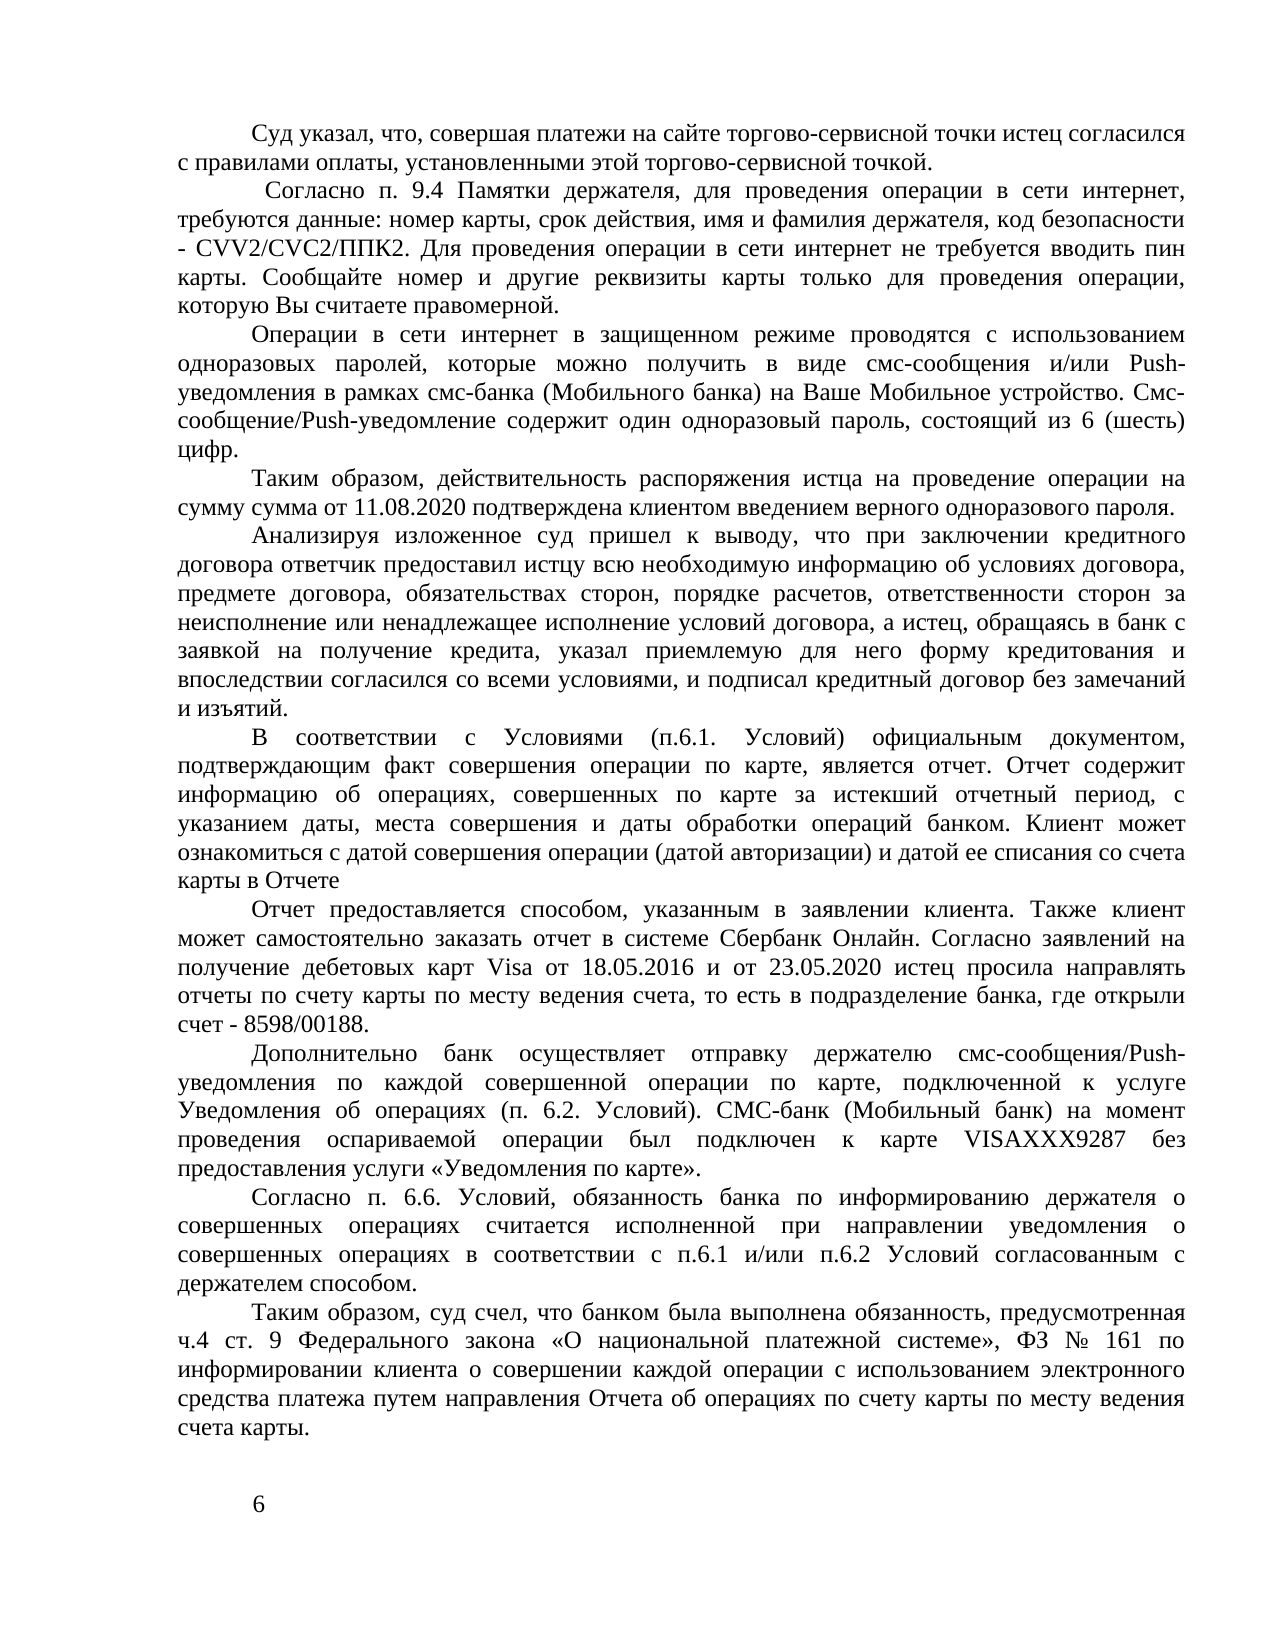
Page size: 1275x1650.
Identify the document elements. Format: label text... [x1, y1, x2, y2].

text Анализируя изложенное суд пришел к выводу, что при заключении кредитного договора ответчик предоставил истцу всю необходимую информацию об условиях договора, предмете договора, обязательствах сторон, порядке расчетов, ответственности сторон за неисполнение или ненадлежащее исполнение условий договора, а истец, обращаясь в банк с заявкой на получение кредита, указал приемлемую для него форму кредитования и впоследствии согласился со всеми условиями, и подписал кредитный договор без замечаний и изъятий. [177, 521, 1186, 722]
text Таким образом, действительность распоряжения истца на проведение операции на сумму сумма от 11.08.2020 подтверждена клиентом введением верного одноразового пароля. [177, 463, 1186, 521]
text Суд указал, что, совершая платежи на сайте торгово-сервисной точки истец согласился с правилами оплаты, установленными этой торгово-сервисной точкой. [177, 118, 1186, 176]
text Согласно п. 6.6. Условий, обязанность банка по информированию держателя о совершенных операциях считается исполненной при направлении уведомления о совершенных операциях в соответствии с п.6.1 и/или п.6.2 Условий согласованным с держателем способом. [177, 1182, 1186, 1297]
text Таким образом, суд счел, что банком была выполнена обязанность, предусмотренная ч.4 ст. 9 Федерального закона «О национальной платежной системе», ФЗ № 161 по информировании клиента о совершении каждой операции с использованием электронного средства платежа путем направления Отчета об операциях по счету карты по месту ведения счета карты. [177, 1297, 1186, 1441]
text В соответствии с Условиями (п.6.1. Условий) официальным документом, подтверждающим факт совершения операции по карте, является отчет. Отчет содержит информацию об операциях, совершенных по карте за истекший отчетный период, с указанием даты, места совершения и даты обработки операций банком. Клиент может ознакомиться с датой совершения операции (датой авторизации) и датой ее списания со счета карты в Отчете [177, 722, 1186, 894]
text Отчет предоставляется способом, указанным в заявлении клиента. Также клиент может самостоятельно заказать отчет в системе Сбербанк Онлайн. Согласно заявлений на получение дебетовых карт Visa от 18.05.2016 и от 23.05.2020 истец просила направлять отчеты по счету карты по месту ведения счета, то есть в подразделение банка, где открыли счет - 8598/00188. [177, 894, 1186, 1038]
text Операции в сети интернет в защищенном режиме проводятся с использованием одноразовых паролей, которые можно получить в виде смс-сообщения и/или Push-уведомления в рамках смс-банка (Мобильного банка) на Ваше Мобильное устройство. Смс-сообщение/Push-уведомление содержит один одноразовый пароль, состоящий из 6 (шесть) цифр. [177, 319, 1186, 463]
text Дополнительно банк осуществляет отправку держателю смс-сообщения/Push-уведомления по каждой совершенной операции по карте, подключенной к услуге Уведомления об операциях (п. 6.2. Условий). СМС-банк (Мобильный банк) на момент проведения оспариваемой операции был подключен к карте VISAХХХ9287 без предоставления услуги «Уведомления по карте». [177, 1038, 1186, 1182]
text Согласно п. 9.4 Памятки держателя, для проведения операции в сети интернет, требуются данные: номер карты, срок действия, имя и фамилия держателя, код безопасности - CVV2/CVC2/ППК2. Для проведения операции в сети интернет не требуется вводить пин карты. Сообщайте номер и другие реквизиты карты только для проведения операции, которую Вы считаете правомерной. [177, 176, 1186, 319]
